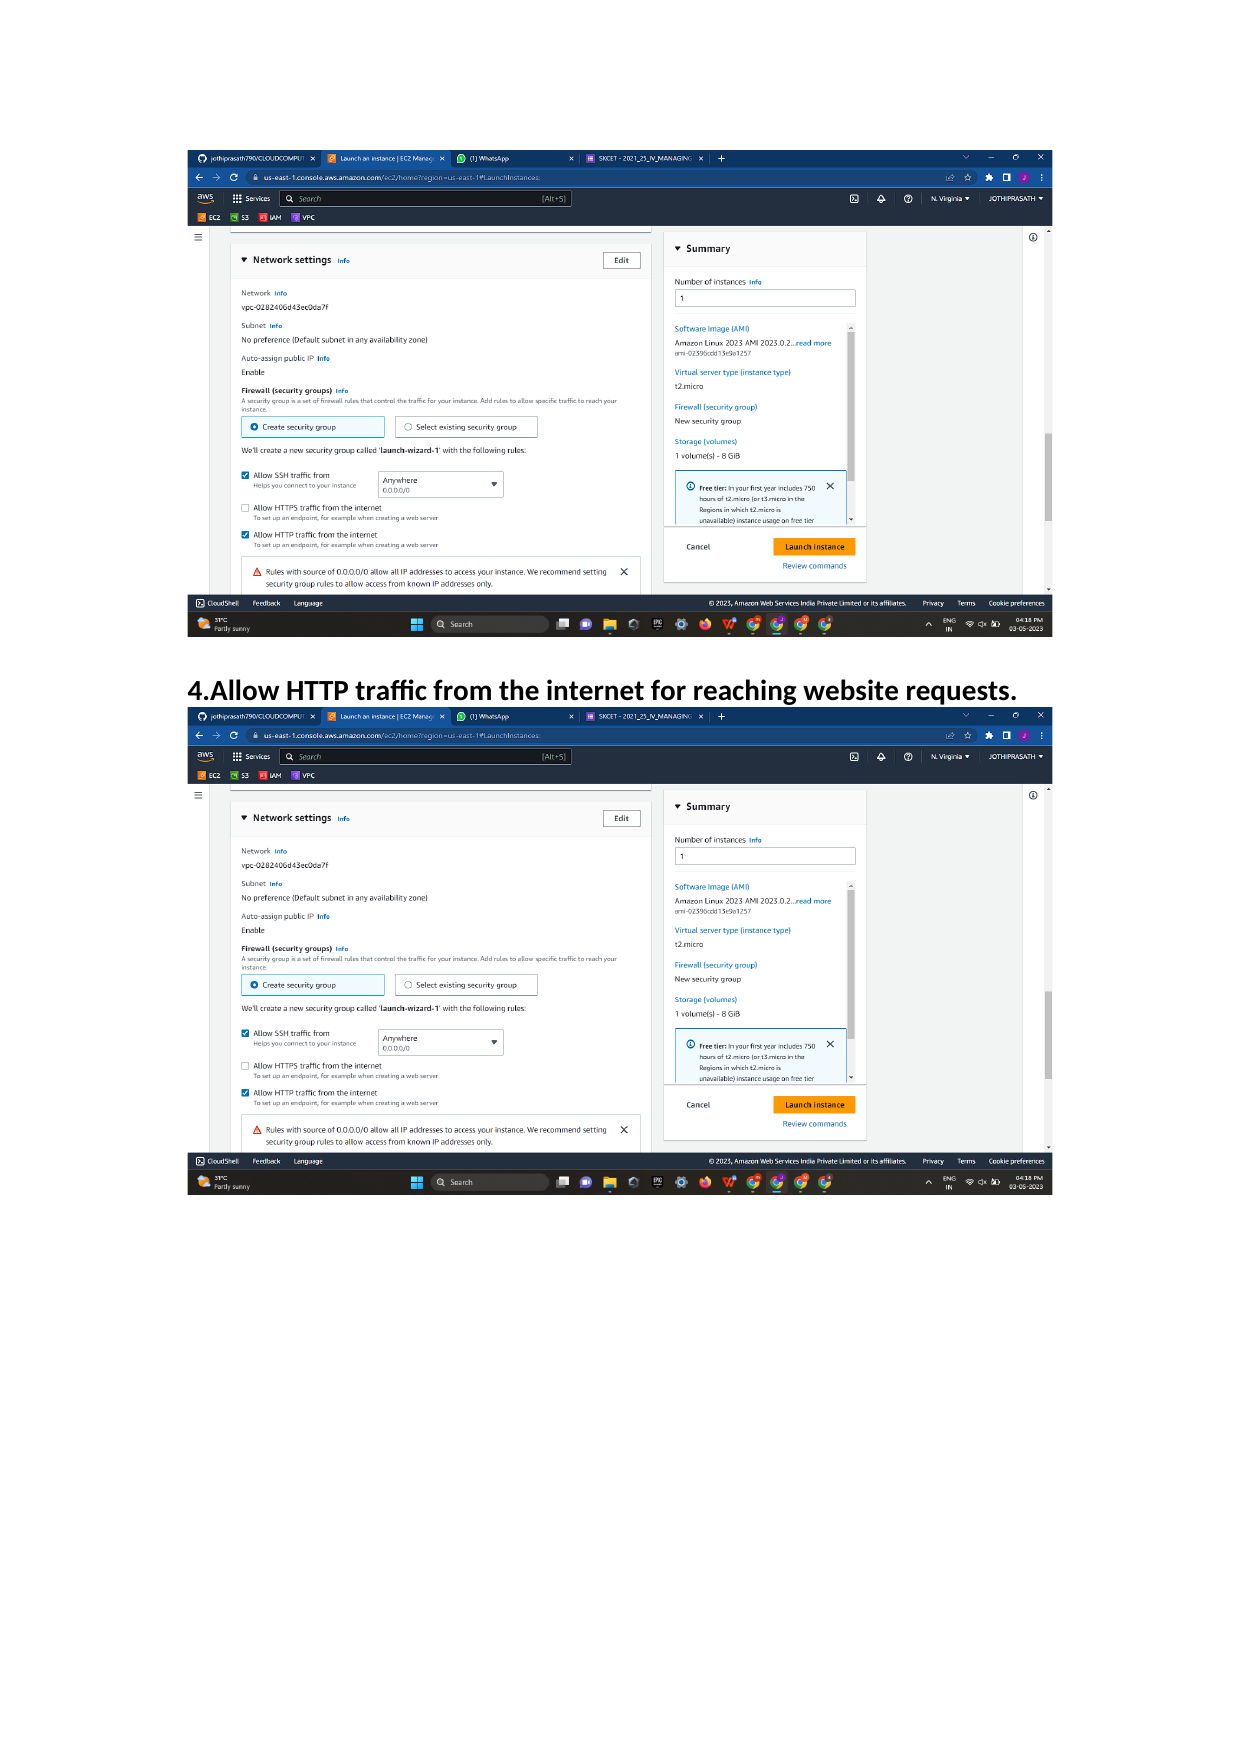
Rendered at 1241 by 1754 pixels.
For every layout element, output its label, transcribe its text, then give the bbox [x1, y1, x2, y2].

picture [187, 707, 1053, 1195]
picture [187, 150, 1053, 637]
list 4.Allow HTTP traffic from the internet for reaching website requests. [187, 672, 1053, 707]
